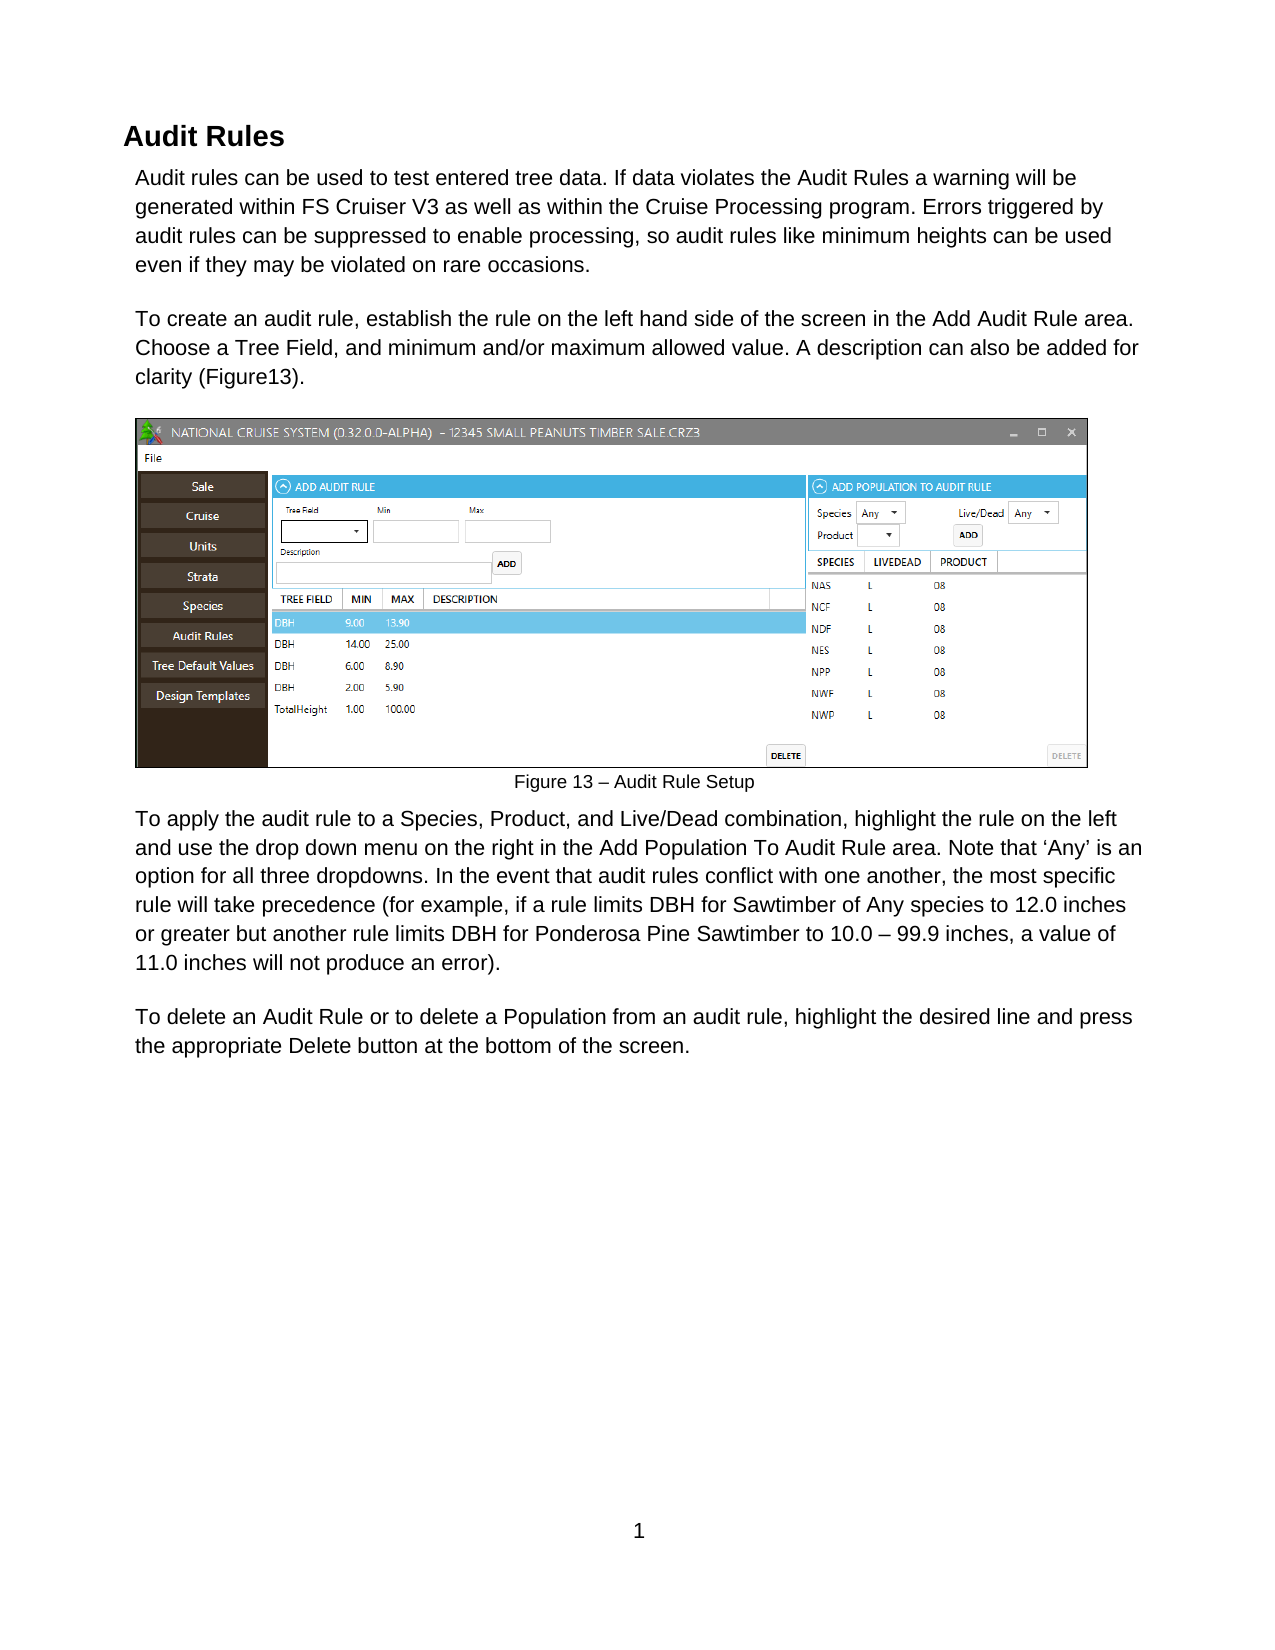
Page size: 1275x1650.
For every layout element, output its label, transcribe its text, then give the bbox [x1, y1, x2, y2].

subtitle Audit Rules [123, 119, 1146, 152]
list Figure 13 – Audit Rule Setup [123, 771, 1146, 793]
picture [136, 419, 1087, 767]
text To apply the audit rule to a Species, Product, and Live/Dead combination, highlight the rule on the left and use the drop down menu on the right in the Add Population To Audit Rule area. Note that ‘Any’ is an option for all three dropdowns. In the event that audit rules conflict with one another, the most specific rule will take precedence (for example, if a rule limits DBH for Sawtimber of Any species to 12.0 inches or greater but another rule limits DBH for Ponderosa Pine Sawtimber to 10.0 – 99.9 inches, a value of 11.0 inches will not produce an error). [135, 805, 1146, 975]
text Audit rules can be used to test entered tree data. If data violates the Audit Rules a warning will be generated within FS Cruiser V3 as well as within the Cruise Processing program. Errors triggered by audit rules can be suppressed to enable processing, so audit rules like minimum heights can be used even if they may be violated on rare occasions. [135, 165, 1146, 277]
text To delete an Audit Rule or to delete a Population from an audit rule, highlight the desired line and press the appropriate Delete button at the bottom of the screen. [135, 1004, 1146, 1058]
text To create an audit rule, establish the rule on the left hand side of the screen in the Add Audit Rule area. Choose a Tree Field, and minimum and/or maximum allowed value. A description can also be added for clarity (Figure13). [135, 306, 1146, 389]
